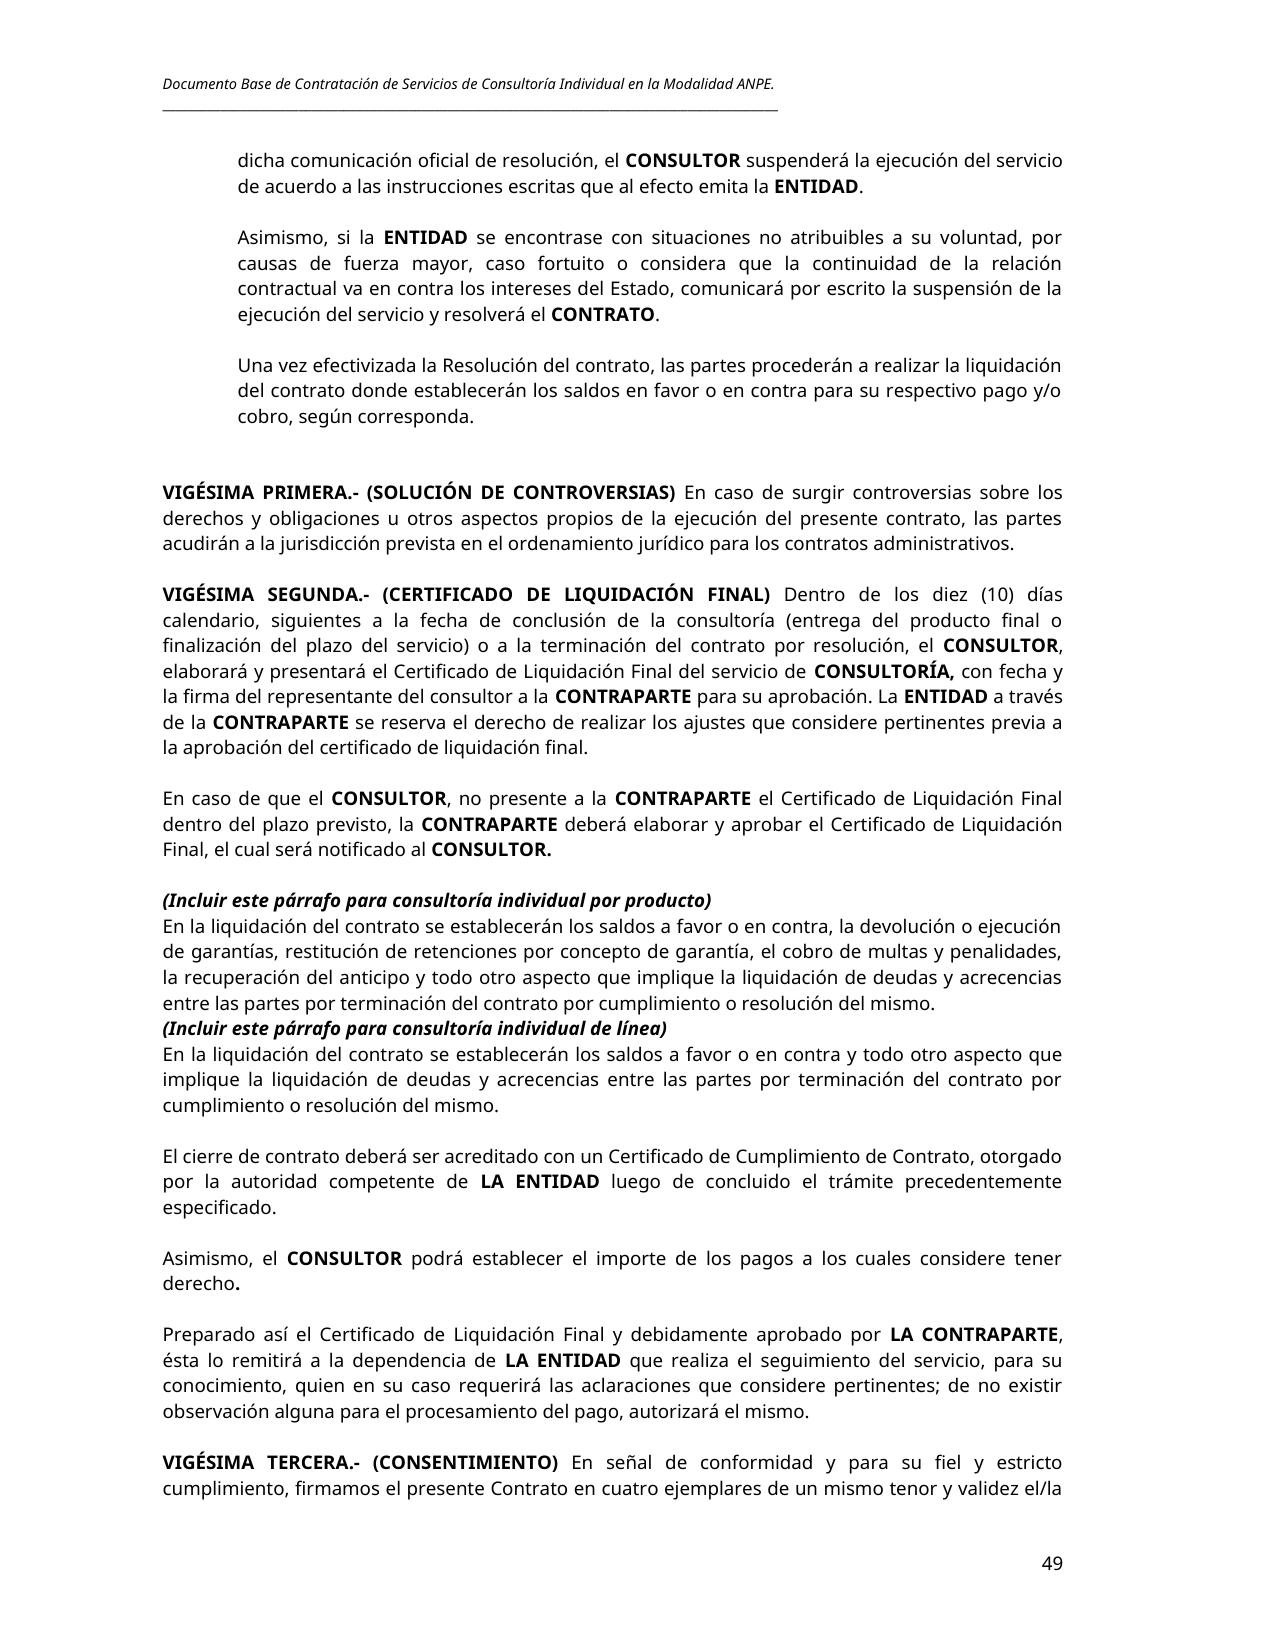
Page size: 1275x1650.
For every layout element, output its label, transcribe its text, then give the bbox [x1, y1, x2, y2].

text Asimismo, si la ENTIDAD se encontrase con situaciones no atribuibles a su voluntad, por causas de fuerza mayor, caso fortuito o considera que la continuidad de la relación contractual va en contra los intereses del Estado, comunicará por escrito la suspensión de la ejecución del servicio y resolverá el CONTRATO. [237, 224, 1063, 326]
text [237, 148, 1063, 199]
text En la liquidación del contrato se establecerán los saldos a favor o en contra, la devolución o ejecución de garantías, restitución de retenciones por concepto de garantía, el cobro de multas y penalidades, la recuperación del anticipo y todo otro aspecto que implique la liquidación de deudas y acrecencias entre las partes por terminación del contrato por cumplimiento o resolución del mismo. [162, 913, 1063, 1015]
text En caso de que el CONSULTOR, no presente a la CONTRAPARTE el Certificado de Liquidación Final dentro del plazo previsto, la CONTRAPARTE deberá elaborar y aprobar el Certificado de Liquidación Final, el cual será notificado al CONSULTOR. [162, 786, 1063, 862]
text El cierre de contrato deberá ser acreditado con un Certificado de Cumplimiento de Contrato, otorgado por la autoridad competente de LA ENTIDAD luego de concluido el trámite precedentemente especificado. [162, 1143, 1063, 1219]
text VIGÉSIMA SEGUNDA.- (CERTIFICADO DE LIQUIDACIÓN FINAL) Dentro de los diez (10) días calendario, siguientes a la fecha de conclusión de la consultoría (entrega del producto final o finalización del plazo del servicio) o a la terminación del contrato por resolución, el CONSULTOR, elaborará y presentará el Certificado de Liquidación Final del servicio de CONSULTORÍA, con fecha y la firma del representante del consultor a la CONTRAPARTE para su aprobación. La ENTIDAD a través de la CONTRAPARTE se reserva el derecho de realizar los ajustes que considere pertinentes previa a la aprobación del certificado de liquidación final. [162, 582, 1063, 760]
text VIGÉSIMA PRIMERA.- (SOLUCIÓN DE CONTROVERSIAS) En caso de surgir controversias sobre los derechos y obligaciones u otros aspectos propios de la ejecución del presente contrato, las partes acudirán a la jurisdicción prevista en el ordenamiento jurídico para los contratos administrativos. [162, 479, 1063, 556]
text (Incluir este párrafo para consultoría individual de línea) [162, 1015, 1063, 1041]
text Preparado así el Certificado de Liquidación Final y debidamente aprobado por LA CONTRAPARTE, ésta lo remitirá a la dependencia de LA ENTIDAD que realiza el seguimiento del servicio, para su conocimiento, quien en su caso requerirá las aclaraciones que considere pertinentes; de no existir observación alguna para el procesamiento del pago, autorizará el mismo. [162, 1322, 1063, 1424]
text Asimismo, el CONSULTOR podrá establecer el importe de los pagos a los cuales considere tener derecho. [162, 1245, 1063, 1296]
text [162, 1449, 1063, 1500]
text Una vez efectivizada la Resolución del contrato, las partes procederán a realizar la liquidación del contrato donde establecerán los saldos en favor o en contra para su respectivo pago y/o cobro, según corresponda. [237, 352, 1063, 428]
text En la liquidación del contrato se establecerán los saldos a favor o en contra y todo otro aspecto que implique la liquidación de deudas y acrecencias entre las partes por terminación del contrato por cumplimiento o resolución del mismo. [162, 1041, 1063, 1117]
text (Incluir este párrafo para consultoría individual por producto) [162, 888, 1063, 913]
